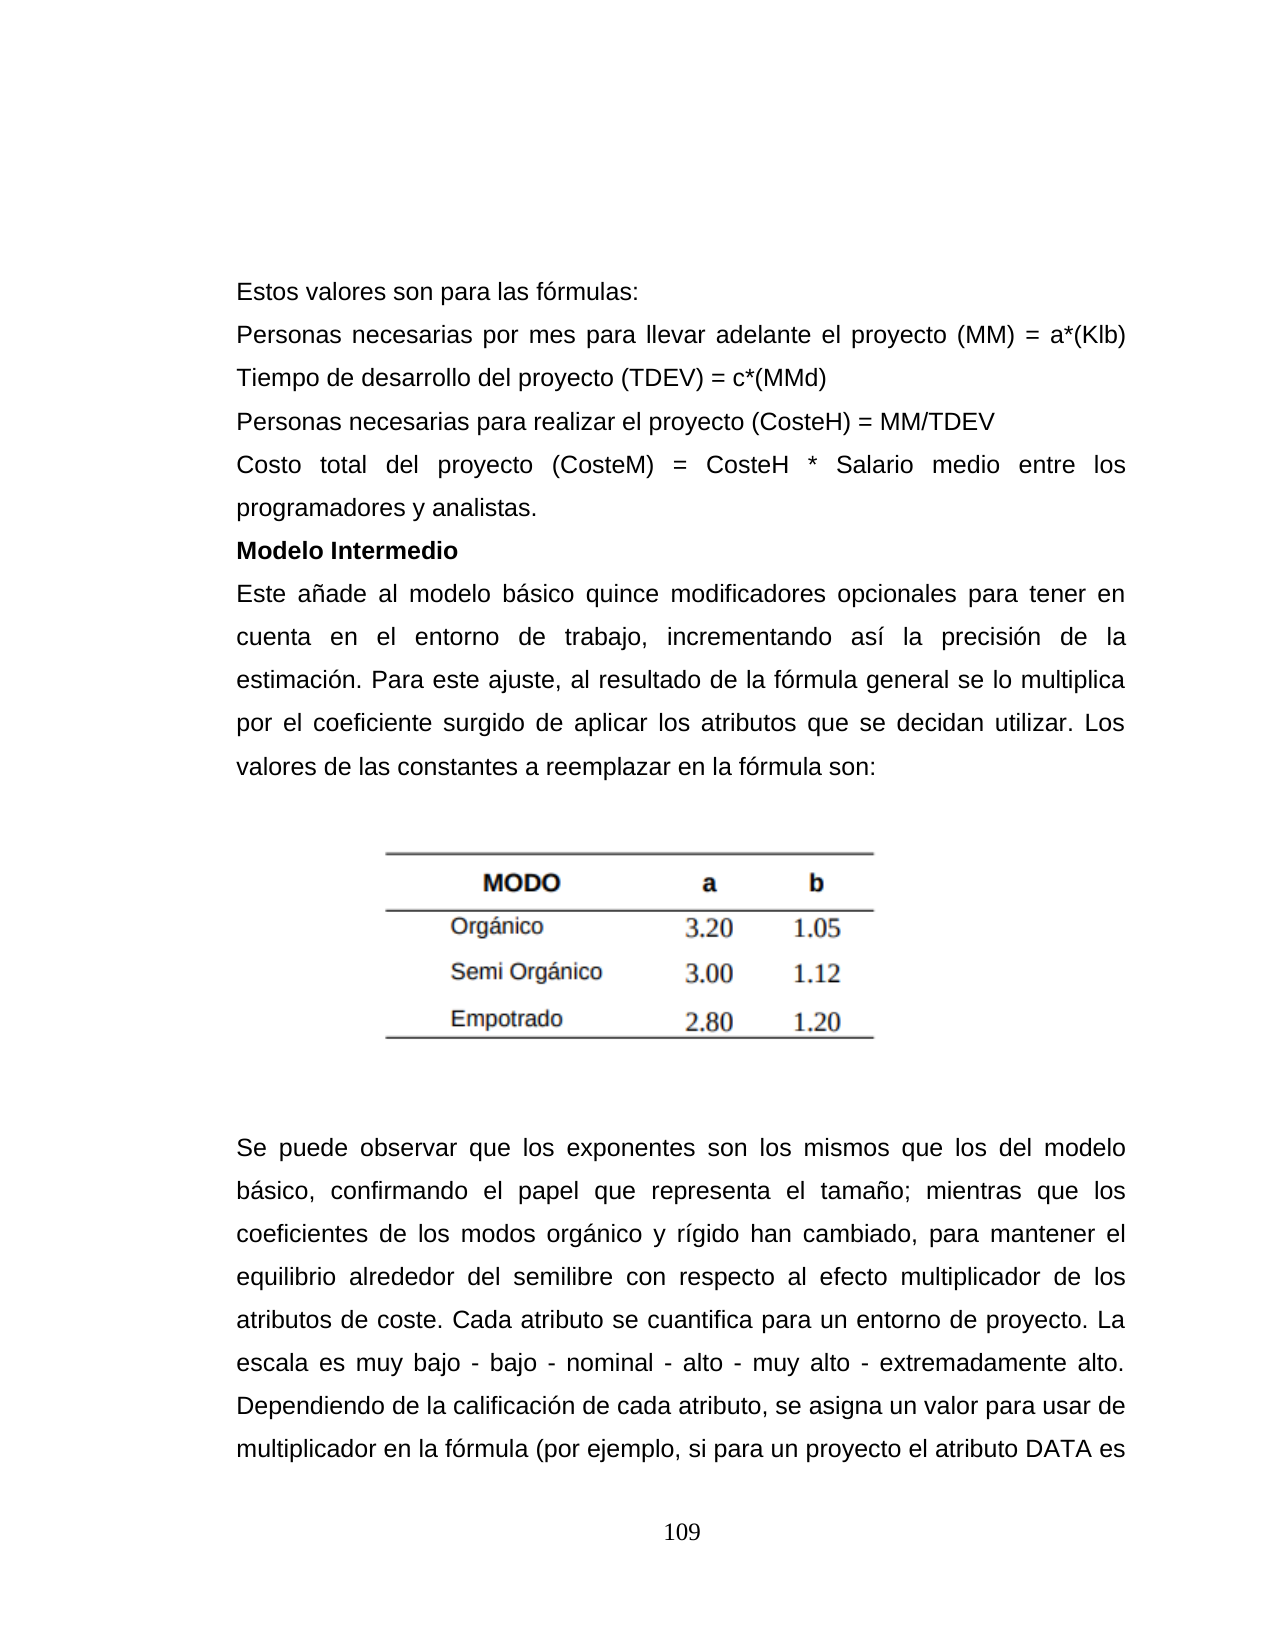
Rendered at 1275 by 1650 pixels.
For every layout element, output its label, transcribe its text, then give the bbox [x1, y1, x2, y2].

text Este añade al modelo básico quince modificadores opcionales para tener en cuenta en el entorno de trabajo, incrementando así la precisión de la estimación. Para este ajuste, al resultado de la fórmula general se lo multiplica por el coeficiente surgido de aplicar los atributos que se decidan utilizar. Los valores de las constantes a reemplazar en la fórmula son: [236, 579, 1127, 780]
picture [348, 832, 927, 1061]
text Estos valores son para las fórmulas: [236, 277, 1127, 306]
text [236, 1132, 1127, 1463]
text Personas necesarias por mes para llevar adelante el proyecto (MM) = a*(Klb) Tiempo de desarrollo del proyecto (TDEV) = c*(MMd) [236, 320, 1127, 392]
text Modelo Intermedio [236, 536, 1127, 564]
text Costo total del proyecto (CosteM) = CosteH * Salario medio entre los programadores y analistas. [236, 449, 1127, 521]
text Personas necesarias para realizar el proyecto (CosteH) = MM/TDEV [236, 406, 1127, 435]
